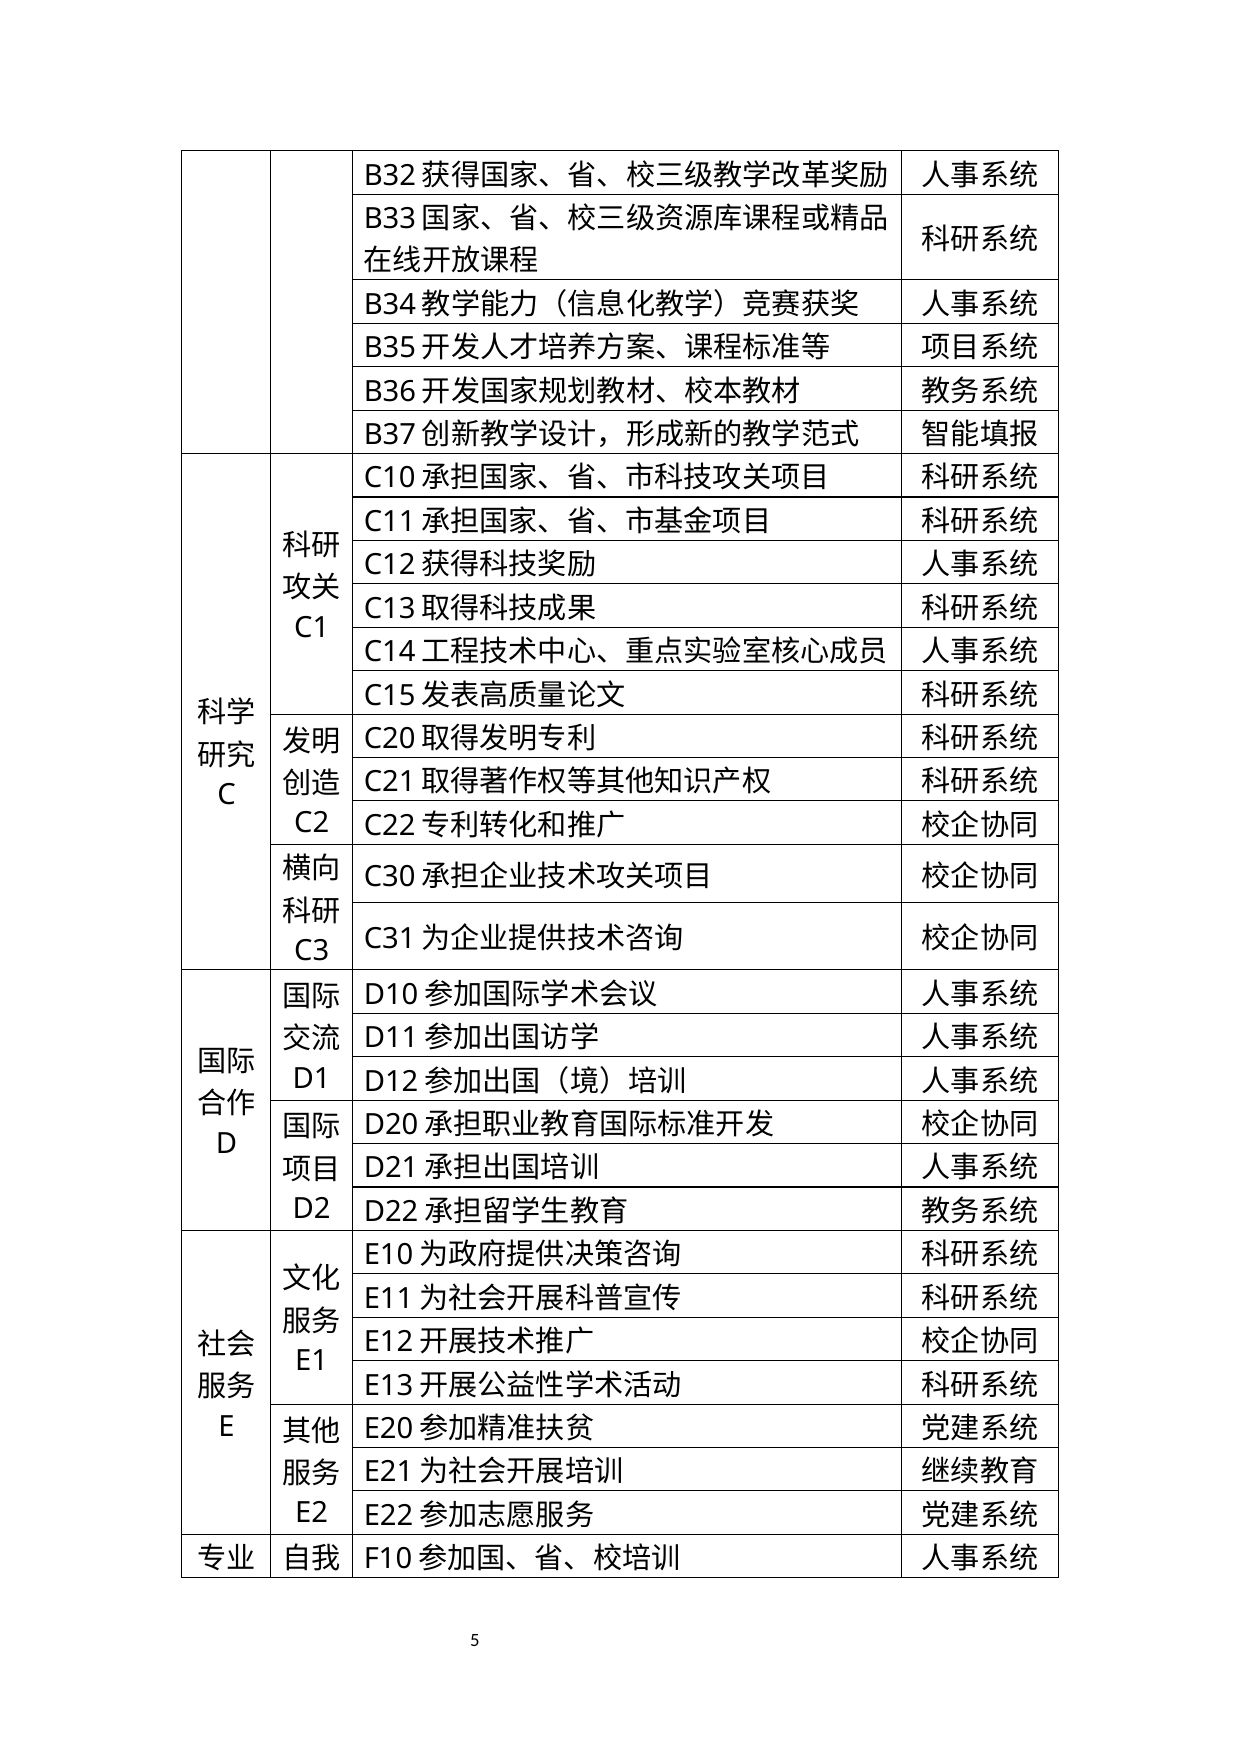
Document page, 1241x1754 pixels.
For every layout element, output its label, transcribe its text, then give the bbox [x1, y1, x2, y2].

table_cell 人事系统 [902, 1144, 1058, 1186]
table_cell 国际合作D [182, 970, 270, 1230]
table_cell B32获得国家、省、校三级教学改革奖励 [353, 151, 901, 193]
table_cell F10参加国、省、校培训 [353, 1535, 901, 1577]
table_cell 横向科研C3 [271, 845, 352, 969]
table_cell C21取得著作权等其他知识产权 [353, 758, 901, 800]
table_cell 校企协同 [902, 845, 1058, 902]
table_cell B35开发人才培养方案、课程标准等 [353, 324, 901, 366]
table_cell 党建系统 [902, 1405, 1058, 1447]
table_cell 人事系统 [902, 1014, 1058, 1056]
table_cell 校企协同 [902, 903, 1058, 969]
table_cell E10为政府提供决策咨询 [353, 1231, 901, 1273]
table_cell 国际项目D2 [271, 1101, 352, 1230]
table_cell 人事系统 [902, 541, 1058, 583]
table_cell B34教学能力（信息化教学）竞赛获奖 [353, 280, 901, 323]
table_cell C14工程技术中心、重点实验室核心成员 [353, 628, 901, 670]
table_cell 科研系统 [902, 671, 1058, 713]
table_cell D22承担留学生教育 [353, 1188, 901, 1230]
table_cell D10参加国际学术会议 [353, 970, 901, 1013]
table_cell 校企协同 [902, 1318, 1058, 1360]
table_cell 党建系统 [902, 1491, 1058, 1534]
table_cell 人事系统 [902, 280, 1058, 323]
table_cell E13开展公益性学术活动 [353, 1361, 901, 1403]
table_cell 人事系统 [902, 1057, 1058, 1099]
table_cell 科学研究C [182, 454, 270, 969]
table_cell E20参加精准扶贫 [353, 1405, 901, 1447]
table_cell C15发表高质量论文 [353, 671, 901, 713]
table_cell 人事系统 [902, 151, 1058, 193]
table_cell 继续教育 [902, 1448, 1058, 1490]
table_cell E11为社会开展科普宣传 [353, 1274, 901, 1317]
table_cell 科研系统 [902, 584, 1058, 627]
table_cell C22专利转化和推广 [353, 801, 901, 844]
table_cell 校企协同 [902, 801, 1058, 844]
table_cell B33国家、省、校三级资源库课程或精品在线开放课程 [353, 195, 901, 279]
table_cell 专业发展F [182, 1535, 270, 1577]
table_cell C31为企业提供技术咨询 [353, 903, 901, 969]
table_cell 教务系统 [902, 367, 1058, 409]
table_cell 人事系统 [902, 628, 1058, 670]
table_cell D12参加出国（境）培训 [353, 1057, 901, 1099]
table_cell 科研攻关C1 [271, 454, 352, 713]
table_cell D21承担出国培训 [353, 1144, 901, 1186]
table_cell E21为社会开展培训 [353, 1448, 901, 1490]
table_cell C10承担国家、省、市科技攻关项目 [353, 454, 901, 496]
table_cell 人事系统 [902, 970, 1058, 1013]
table_cell C20取得发明专利 [353, 715, 901, 757]
table_cell 科研系统 [902, 498, 1058, 540]
table_cell 社会服务E [182, 1231, 270, 1534]
table_cell 校企协同 [902, 1101, 1058, 1143]
table_cell 科研系统 [902, 1361, 1058, 1403]
table_cell 科研系统 [902, 758, 1058, 800]
table_cell 文化服务E1 [271, 1231, 352, 1403]
table_cell B36开发国家规划教材、校本教材 [353, 367, 901, 409]
table_cell D11参加出国访学 [353, 1014, 901, 1056]
table_cell 科研系统 [902, 1231, 1058, 1273]
table_cell C11承担国家、省、市基金项目 [353, 498, 901, 540]
table_cell 科研系统 [902, 715, 1058, 757]
table_cell E12开展技术推广 [353, 1318, 901, 1360]
table_cell C12获得科技奖励 [353, 541, 901, 583]
table_cell 发明创造C2 [271, 715, 352, 844]
table_cell 智能填报 [902, 411, 1058, 453]
table_cell 教务系统 [902, 1188, 1058, 1230]
table_cell 人事系统 [902, 1535, 1058, 1577]
table_cell D20承担职业教育国际标准开发 [353, 1101, 901, 1143]
table_cell E22参加志愿服务 [353, 1491, 901, 1534]
table_cell 科研系统 [902, 195, 1058, 279]
table_cell 科研系统 [902, 1274, 1058, 1317]
table_cell 其他服务E2 [271, 1405, 352, 1534]
table_cell 项目系统 [902, 324, 1058, 366]
table_cell 国际交流D1 [271, 970, 352, 1099]
table_cell 科研系统 [902, 454, 1058, 496]
table_cell 自我提升F1 [271, 1535, 352, 1577]
table_cell C13取得科技成果 [353, 584, 901, 627]
table_cell C30承担企业技术攻关项目 [353, 845, 901, 902]
table_cell B37创新教学设计，形成新的教学范式 [353, 411, 901, 453]
